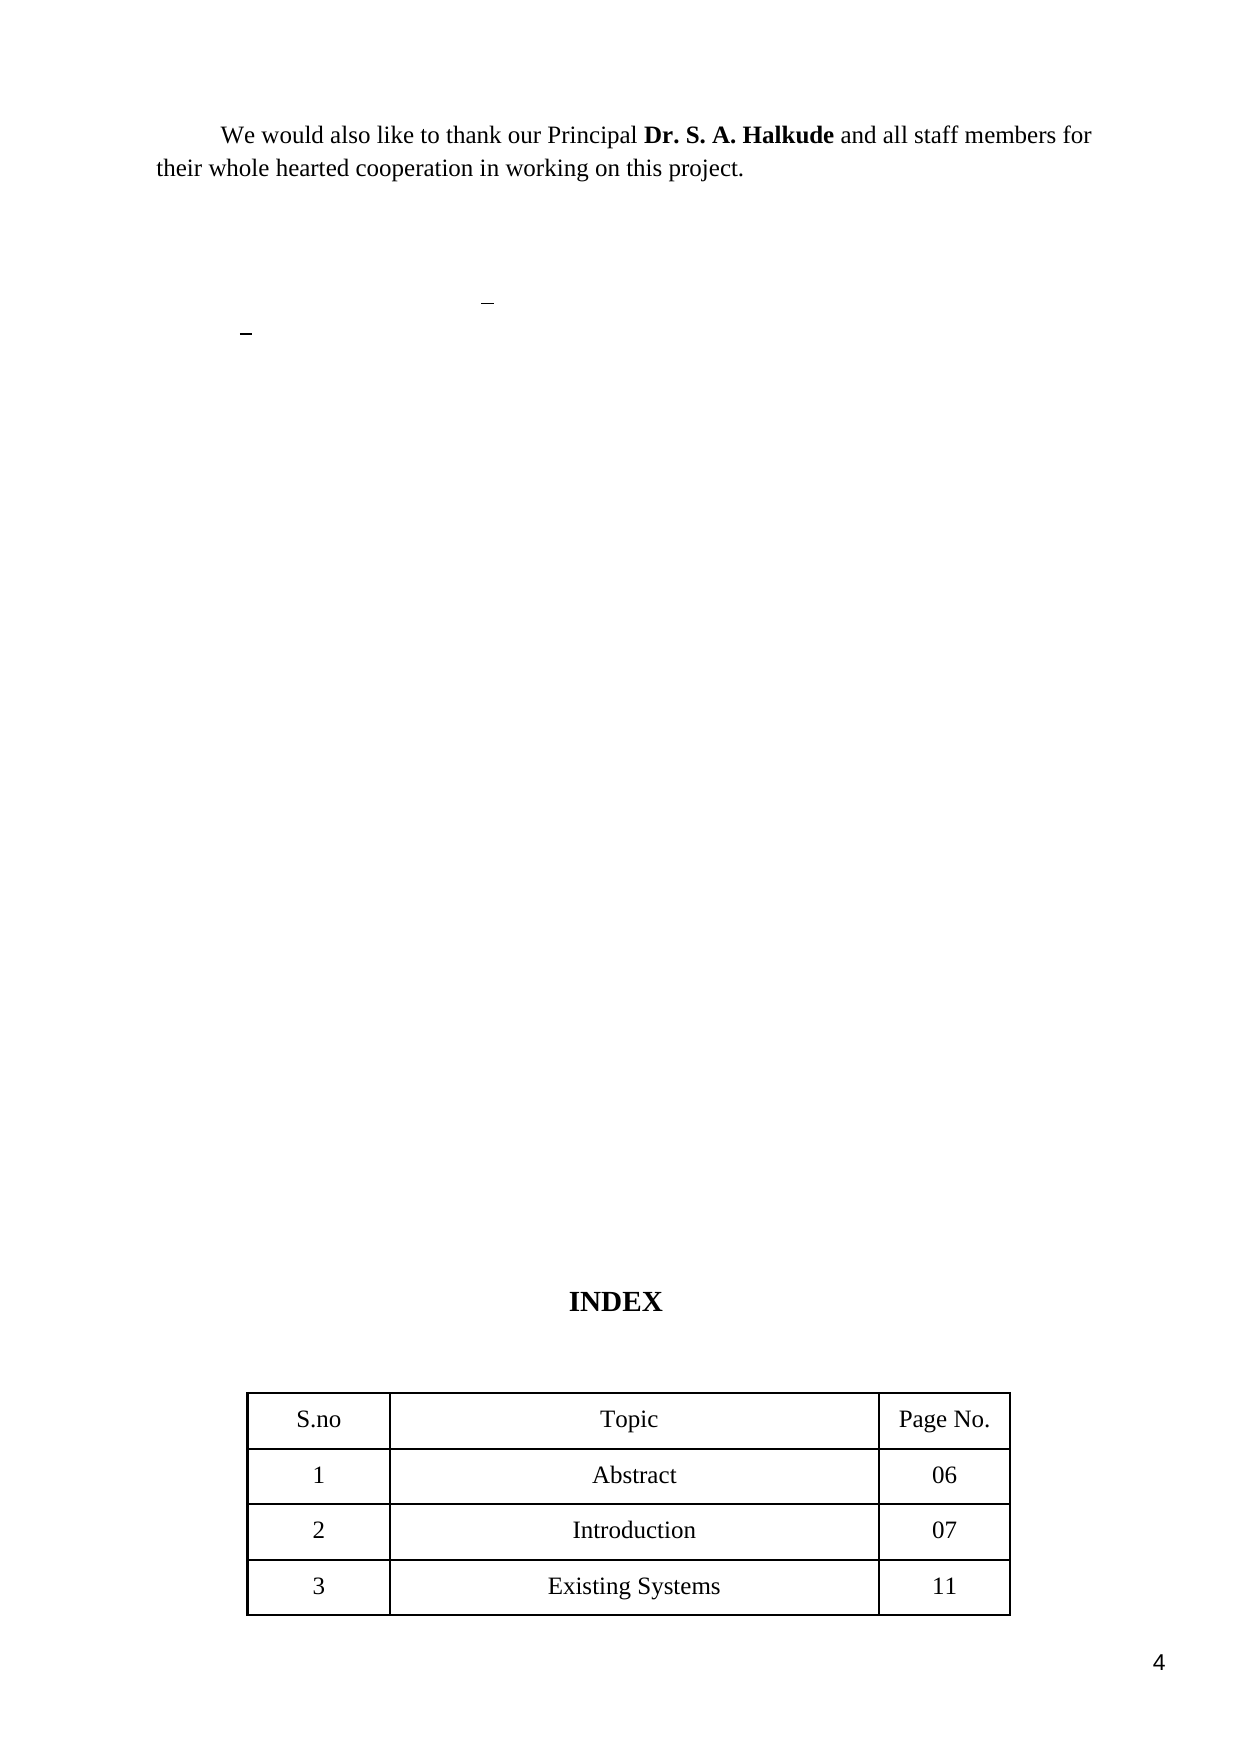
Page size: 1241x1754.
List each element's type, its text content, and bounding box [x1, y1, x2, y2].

text INDEX [525, 1284, 1165, 1318]
table_cell 2 [249, 1505, 389, 1558]
table_cell Introduction [391, 1505, 878, 1558]
table_header Page No. [880, 1394, 1009, 1447]
table_cell 11 [880, 1561, 1009, 1614]
table_cell 07 [880, 1505, 1009, 1558]
table_cell 06 [880, 1450, 1009, 1503]
text their whole hearted cooperation in working on this project. [150, 153, 1165, 182]
table_cell Existing Systems [391, 1561, 878, 1614]
table_header S.no [249, 1394, 389, 1447]
table_header Topic [391, 1394, 878, 1447]
table_cell 3 [249, 1561, 389, 1614]
table_cell Abstract [391, 1450, 878, 1503]
text We would also like to thank our Principal Dr. S. A. Halkude and all staff members for [220, 120, 1165, 149]
table_cell 1 [249, 1450, 389, 1503]
